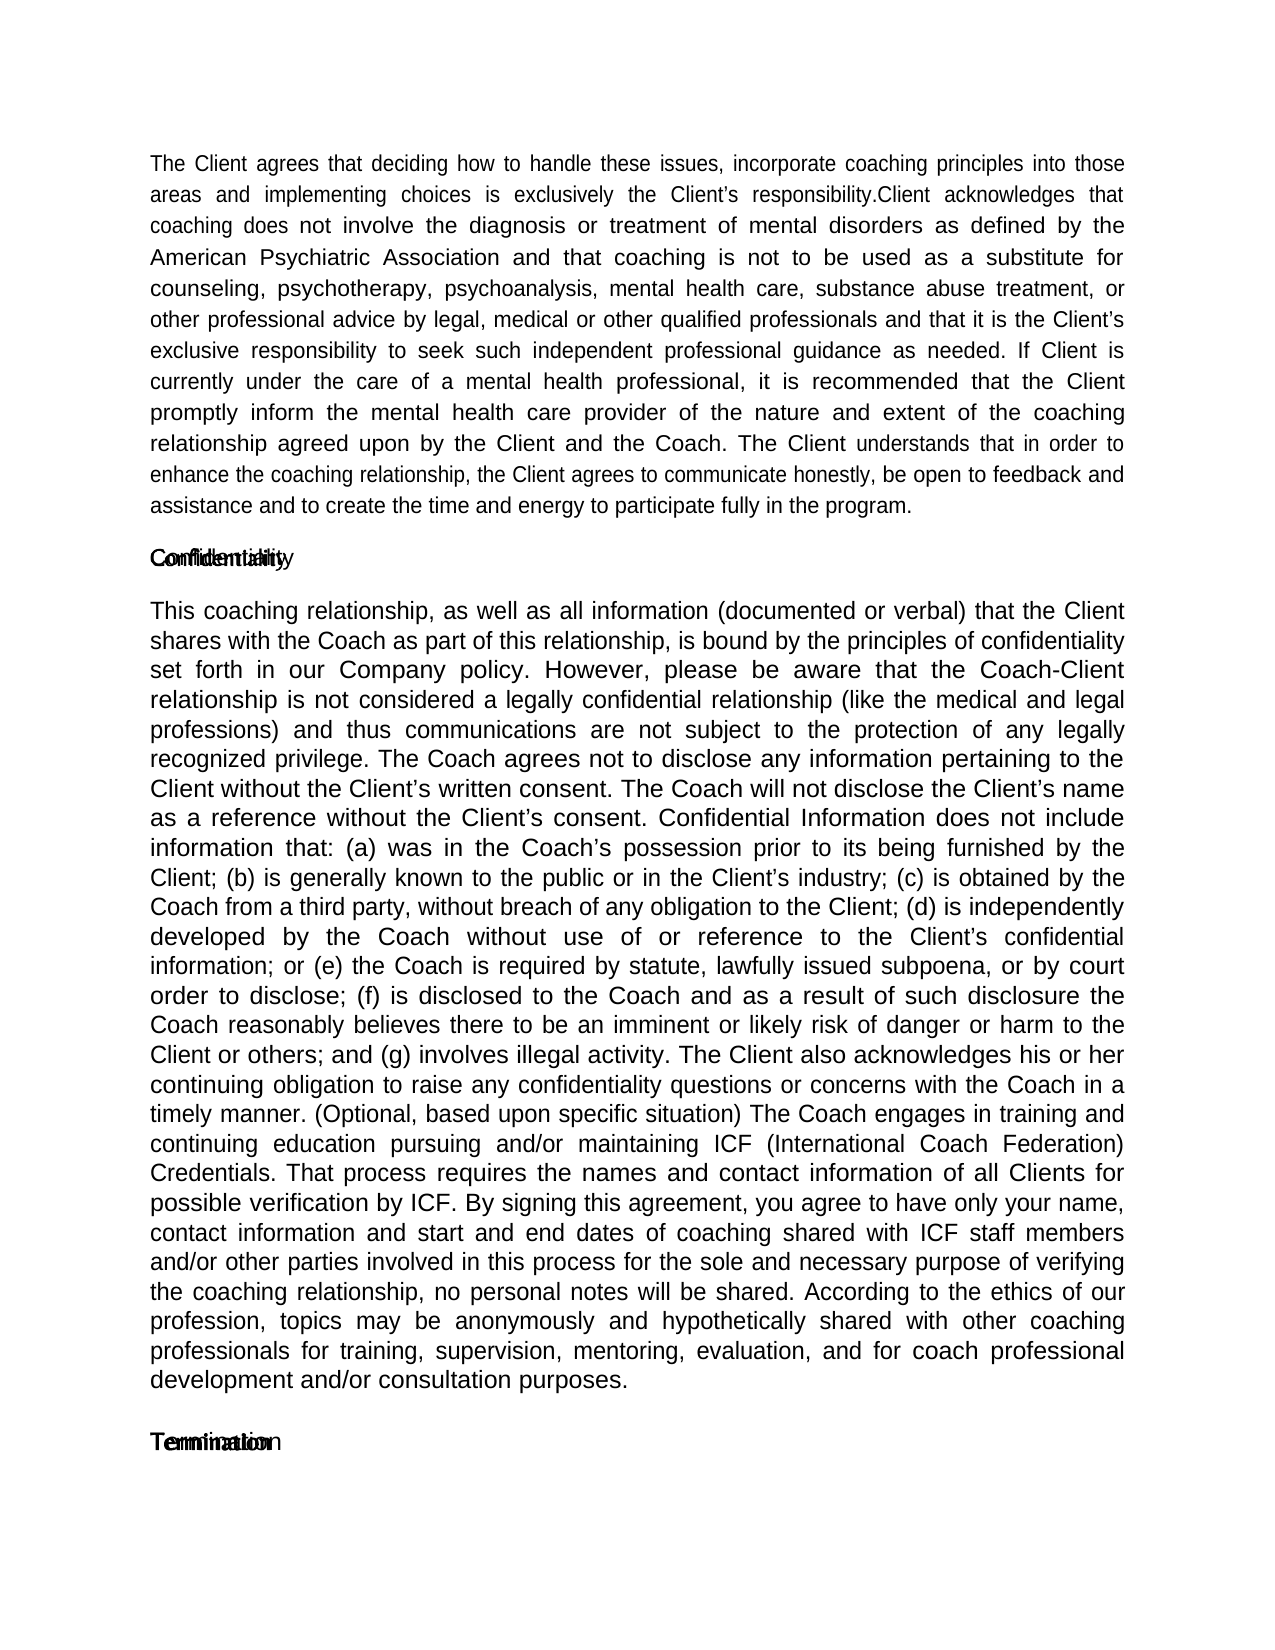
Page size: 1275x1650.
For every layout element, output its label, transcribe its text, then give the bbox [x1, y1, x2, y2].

text The Client agrees that deciding how to handle these issues, incorporate coaching principles into those areas and implementing choices is exclusively the Client’s responsibility.Client acknowledges that coaching does not involve the diagnosis or treatment of mental disorders as defined by the American Psychiatric Association and that coaching is not to be used as a substitute for counseling, psychotherapy, psychoanalysis, mental health care, substance abuse treatment, or other professional advice by legal, medical or other qualified professionals and that it is the Client’s exclusive responsibility to seek such independent professional guidance as needed. If Client is currently under the care of a mental health professional, it is recommended that the Client promptly inform the mental health care provider of the nature and extent of the coaching relationship agreed upon by the Client and the Coach. The Client understands that in order to enhance the coaching relationship, the Client agrees to communicate honestly, be open to feedback and assistance and to create the time and energy to participate fully in the program. [150, 150, 1125, 518]
subtitle This coaching relationship, as well as all information (documented or verbal) that the Client shares with the Coach as part of this relationship, is bound by the principles of confidentiality set forth in our Company policy. However, please be aware that the Coach-Client relationship is not considered a legally confidential relationship (like the medical and legal professions) and thus communications are not subject to the protection of any legally recognized privilege. The Coach agrees not to disclose any information pertaining to the Client without the Client’s written consent. The Coach will not disclose the Client’s name as a reference without the Client’s consent. Confidential Information does not include information that: (a) was in the Coach’s possession prior to its being furnished by the Client; (b) is generally known to the public or in the Client’s industry; (c) is obtained by the Coach from a third party, without breach of any obligation to the Client; (d) is independently developed by the Coach without use of or reference to the Client’s confidential information; or (e) the Coach is required by statute, lawfully issued subpoena, or by court order to disclose; (f) is disclosed to the Coach and as a result of such disclosure the Coach reasonably believes there to be an imminent or likely risk of danger or harm to the Client or others; and (g) involves illegal activity. The Client also acknowledges his or her continuing obligation to raise any confidentiality questions or concerns with the Coach in a timely manner. (Optional, based upon specific situation) The Coach engages in training and continuing education pursuing and/or maintaining ICF (International Coach Federation) Credentials. That process requires the names and contact information of all Clients for possible verification by ICF. By signing this agreement, you agree to have only your name, contact information and start and end dates of coaching shared with ICF staff members and/or other parties involved in this process for the sole and necessary purpose of verifying the coaching relationship, no personal notes will be shared. According to the ethics of our profession, topics may be anonymously and hypothetically shared with other coaching professionals for training, supervision, mentoring, evaluation, and for coach professional development and/or consultation purposes. [150, 596, 1125, 1394]
text Confidentiality [150, 544, 1137, 570]
text Termination [150, 1427, 1137, 1456]
